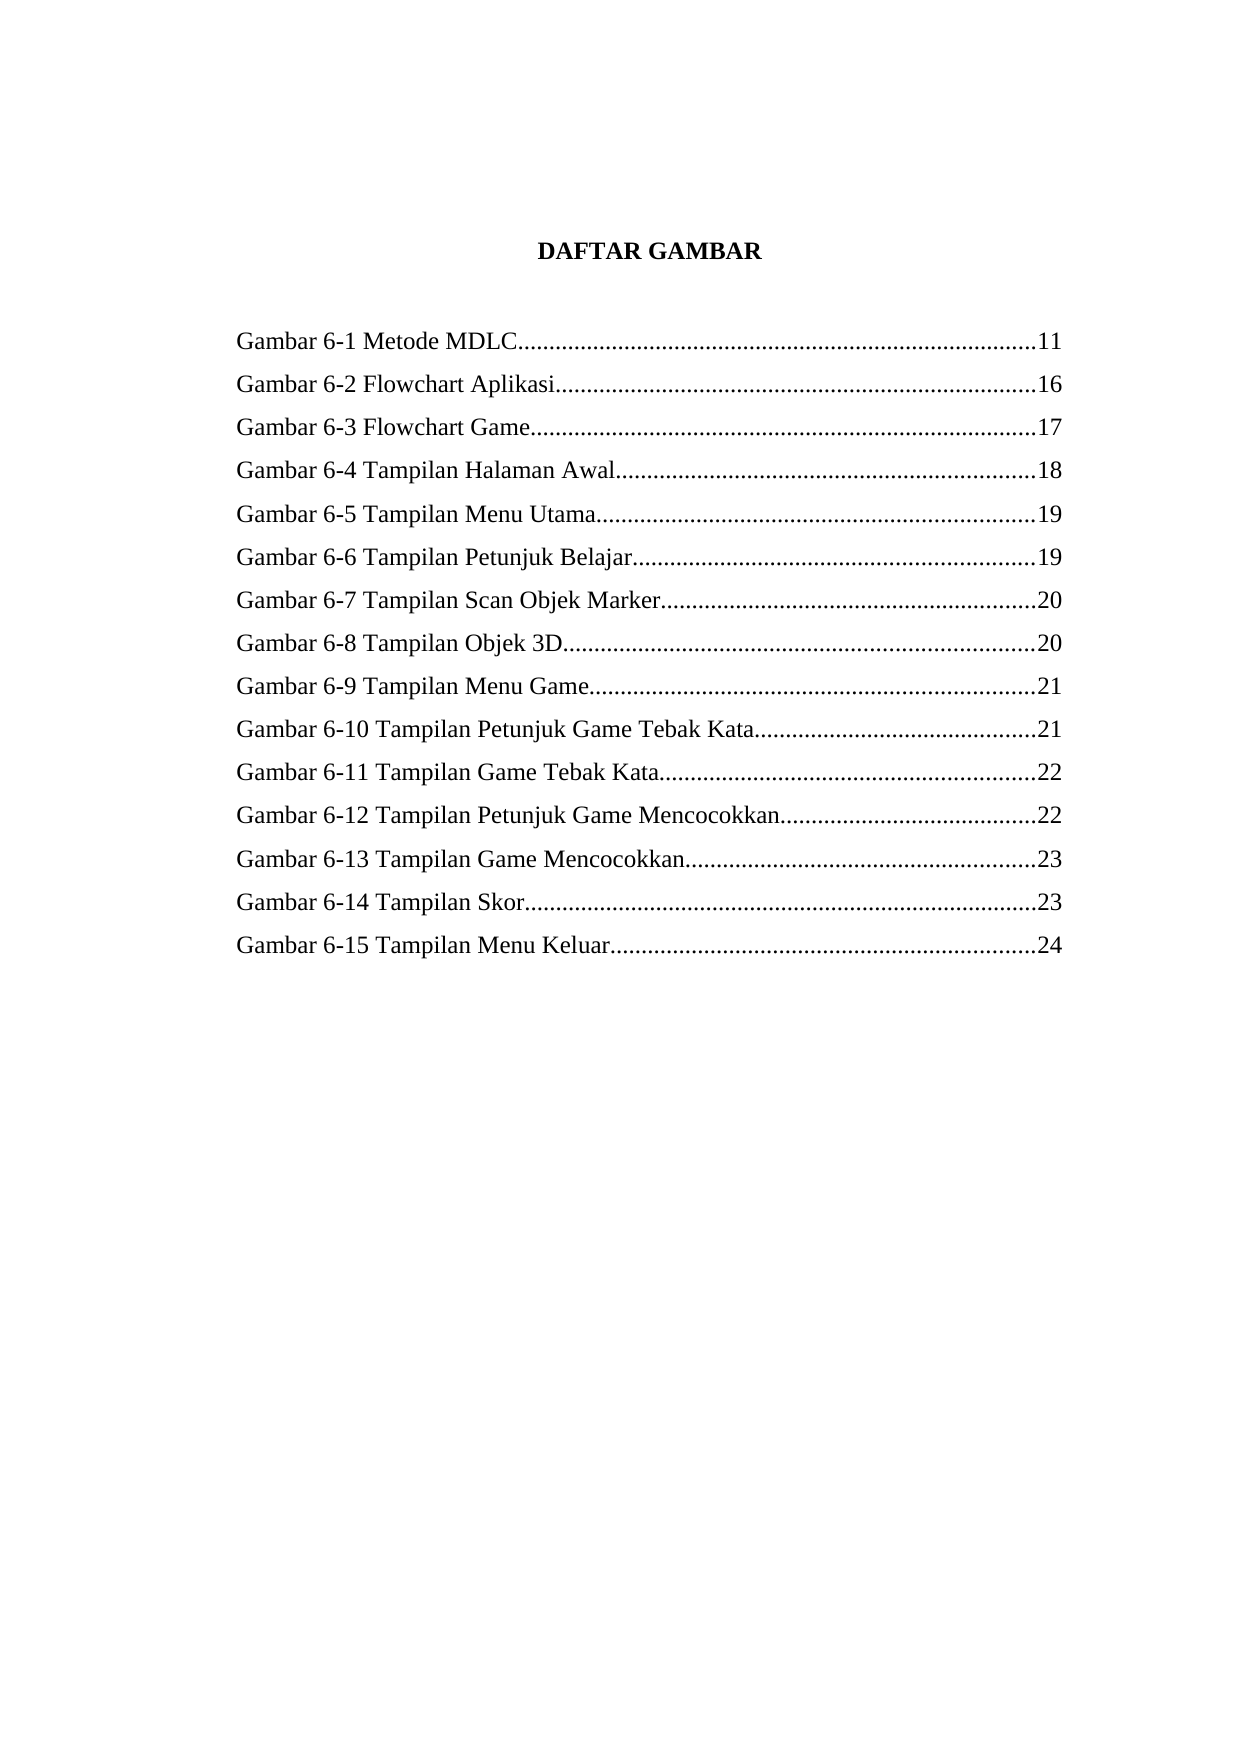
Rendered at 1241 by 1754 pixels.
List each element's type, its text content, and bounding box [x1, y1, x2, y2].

text Gambar 6-1 Metode MDLC 11 [236, 326, 1063, 355]
text Gambar 6-5 Tampilan Menu Utama 19 [236, 499, 1063, 527]
subtitle DAFTAR GAMBAR [236, 236, 1063, 265]
text Gambar 6-6 Tampilan Petunjuk Belajar 19 [236, 542, 1063, 571]
text Gambar 6-14 Tampilan Skor 23 [236, 887, 1063, 916]
text Gambar 6-3 Flowchart Game 17 [236, 412, 1063, 441]
text Gambar 6-4 Tampilan Halaman Awal 18 [236, 456, 1063, 484]
text Gambar 6-15 Tampilan Menu Keluar 24 [236, 930, 1063, 959]
text Gambar 6-2 Flowchart Aplikasi 16 [236, 369, 1063, 398]
text Gambar 6-7 Tampilan Scan Objek Marker 20 [236, 585, 1063, 614]
text Gambar 6-13 Tampilan Game Mencocokkan 23 [236, 844, 1063, 872]
text Gambar 6-12 Tampilan Petunjuk Game Mencocokkan 22 [236, 801, 1063, 829]
text Gambar 6-11 Tampilan Game Tebak Kata 22 [236, 757, 1063, 786]
text Gambar 6-8 Tampilan Objek 3D 20 [236, 628, 1063, 657]
text Gambar 6-10 Tampilan Petunjuk Game Tebak Kata 21 [236, 714, 1063, 743]
text Gambar 6-9 Tampilan Menu Game 21 [236, 671, 1063, 700]
